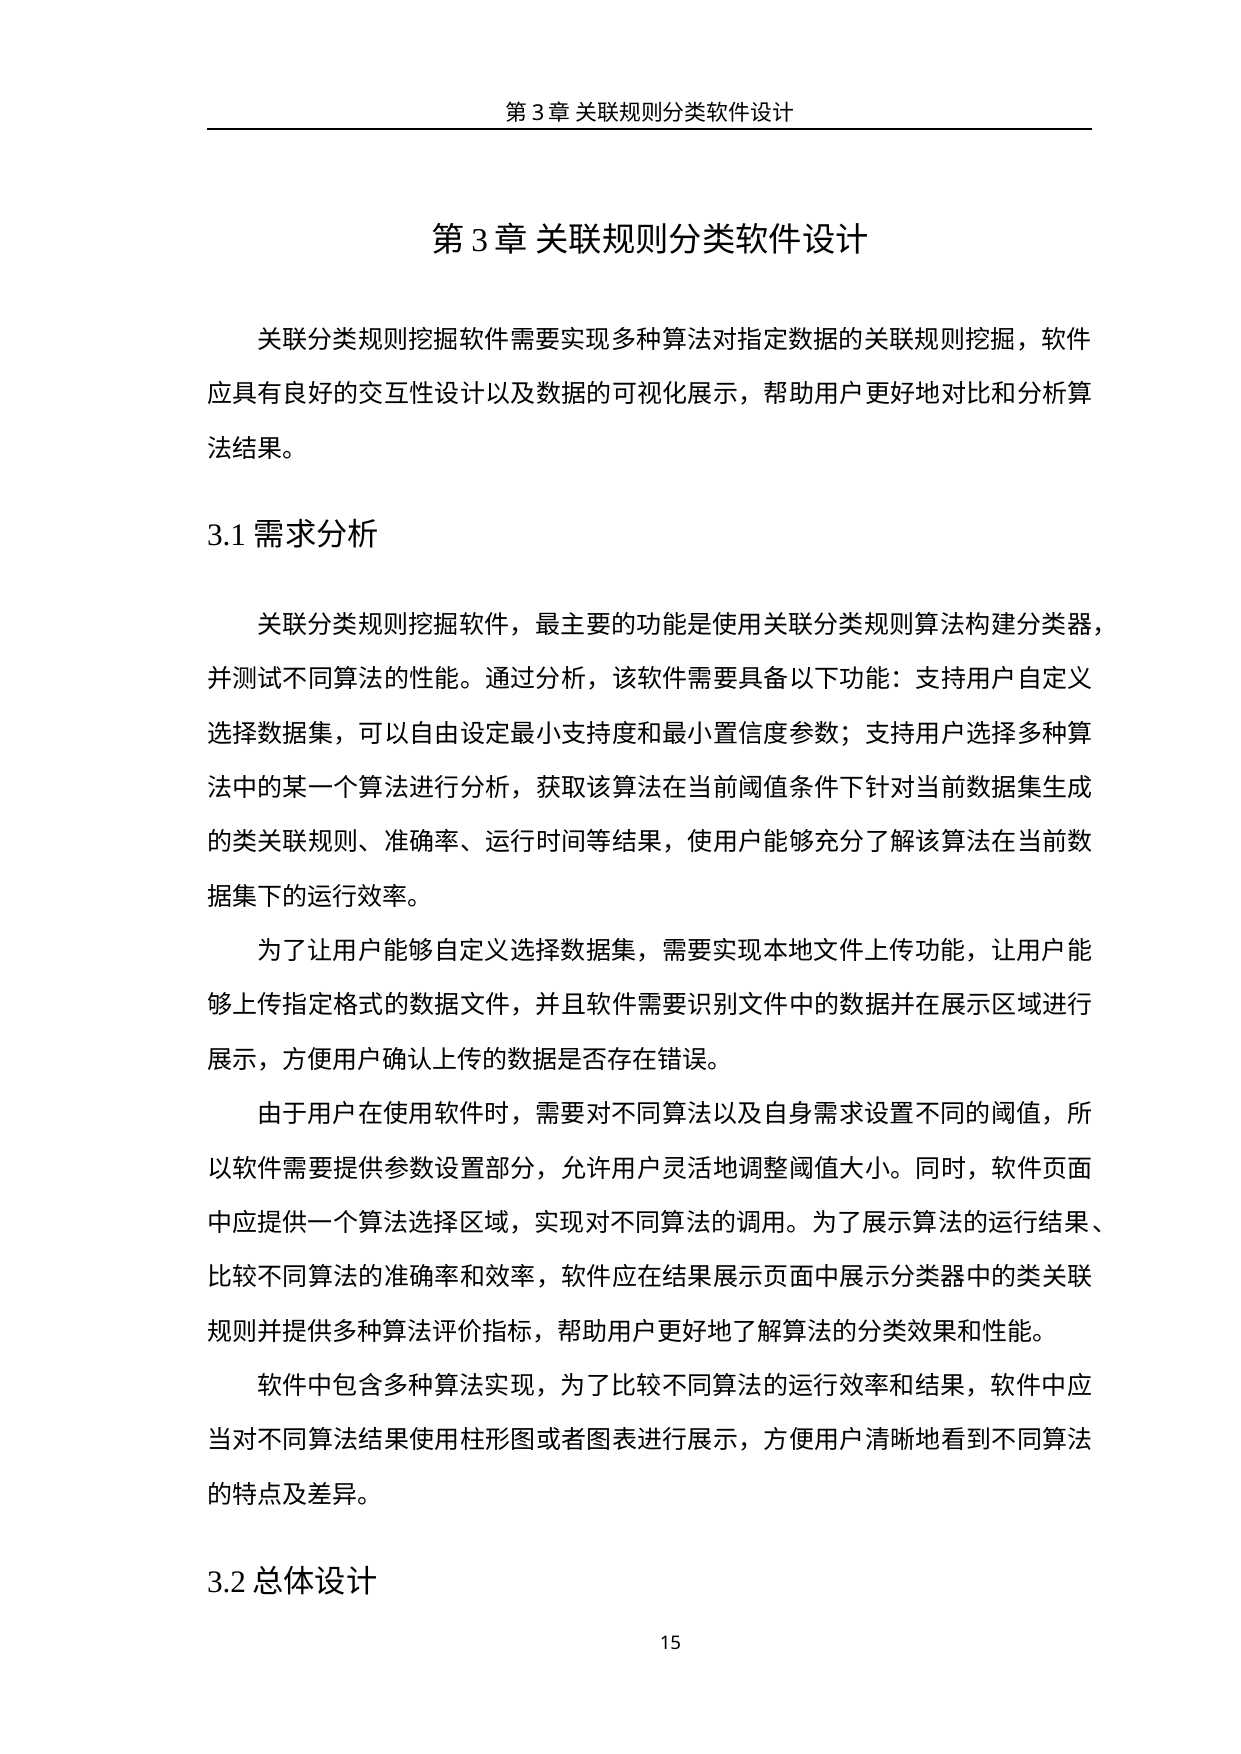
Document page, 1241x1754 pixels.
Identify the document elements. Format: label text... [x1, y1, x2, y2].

text 软件中包含多种算法实现，为了比较不同算法的运行效率和结果，软件中应当对不同算法结果使用柱形图或者图表进行展示，方便用户清晰地看到不同算法的特点及差异。 [207, 1366, 1092, 1511]
subtitle 3.1 需求分析 [207, 509, 1092, 555]
text 由于用户在使用软件时，需要对不同算法以及自身需求设置不同的阈值，所以软件需要提供参数设置部分，允许用户灵活地调整阈值大小。同时，软件页面中应提供一个算法选择区域，实现对不同算法的调用。为了展示算法的运行结果、比较不同算法的准确率和效率，软件应在结果展示页面中展示分类器中的类关联规则并提供多种算法评价指标，帮助用户更好地了解算法的分类效果和性能。 [207, 1094, 1092, 1347]
subtitle 3.2总体设计 [207, 1556, 1092, 1601]
subtitle 第3章 关联规则分类软件设计 [207, 213, 1092, 261]
text 关联分类规则挖掘软件需要实现多种算法对指定数据的关联规则挖掘，软件应具有良好的交互性设计以及数据的可视化展示，帮助用户更好地对比和分析算法结果。 [207, 319, 1092, 464]
text 关联分类规则挖掘软件，最主要的功能是使用关联分类规则算法构建分类器，并测试不同算法的性能。通过分析，该软件需要具备以下功能：支持用户自定义选择数据集，可以自由设定最小支持度和最小置信度参数；支持用户选择多种算法中的某一个算法进行分析，获取该算法在当前阈值条件下针对当前数据集生成的类关联规则、准确率、运行时间等结果，使用户能够充分了解该算法在当前数据集下的运行效率。 [207, 604, 1092, 912]
text 为了让用户能够自定义选择数据集，需要实现本地文件上传功能，让用户能够上传指定格式的数据文件，并且软件需要识别文件中的数据并在展示区域进行展示，方便用户确认上传的数据是否存在错误。 [207, 931, 1092, 1076]
